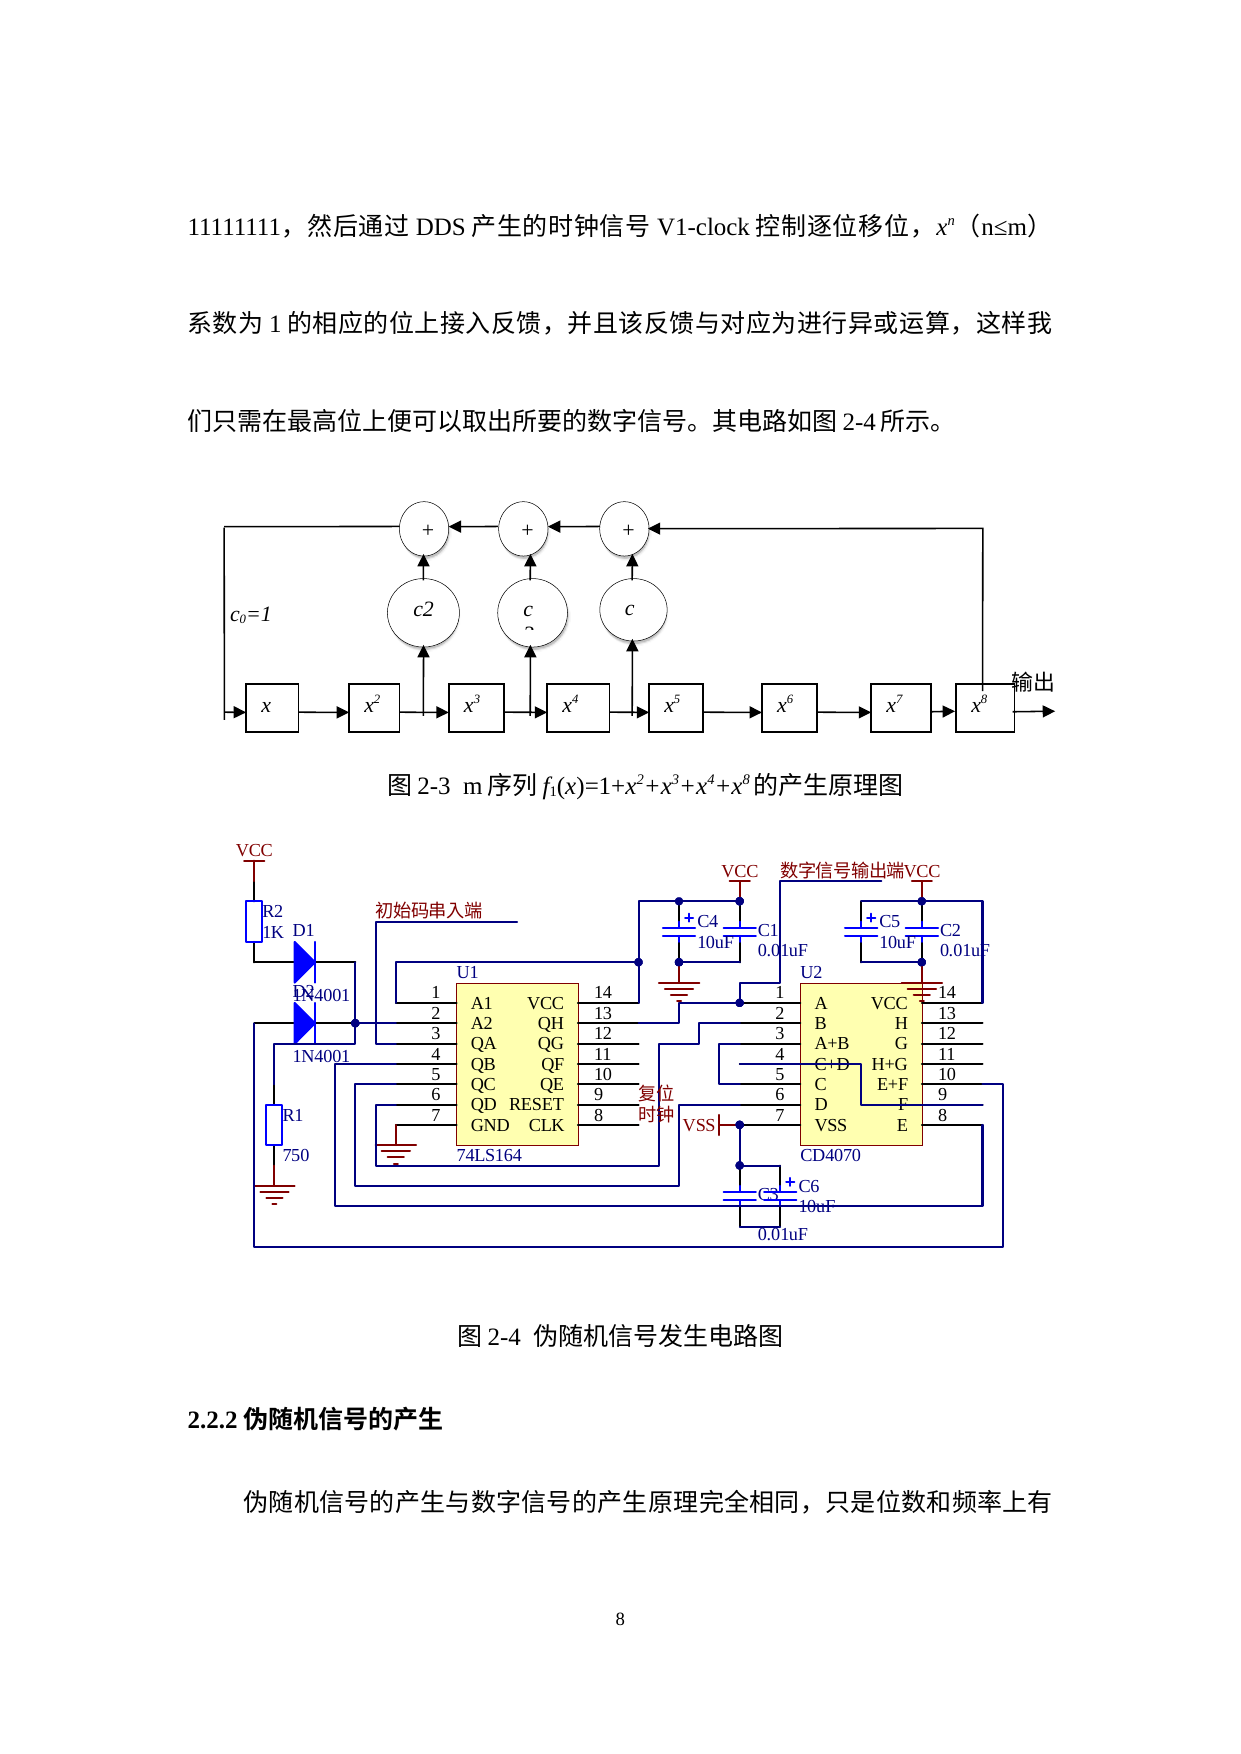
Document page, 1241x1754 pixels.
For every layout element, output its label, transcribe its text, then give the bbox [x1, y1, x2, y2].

text 图2-4 伪随机信号发生电路图 [187, 1302, 1053, 1367]
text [187, 192, 1053, 452]
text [187, 1468, 1053, 1533]
subtitle 2.2.2 伪随机信号的产生 [187, 1385, 1053, 1450]
text 图2-3 m序列f1(x)=1+x2+x3+x4+x8 的产生原理图 [187, 751, 1053, 816]
